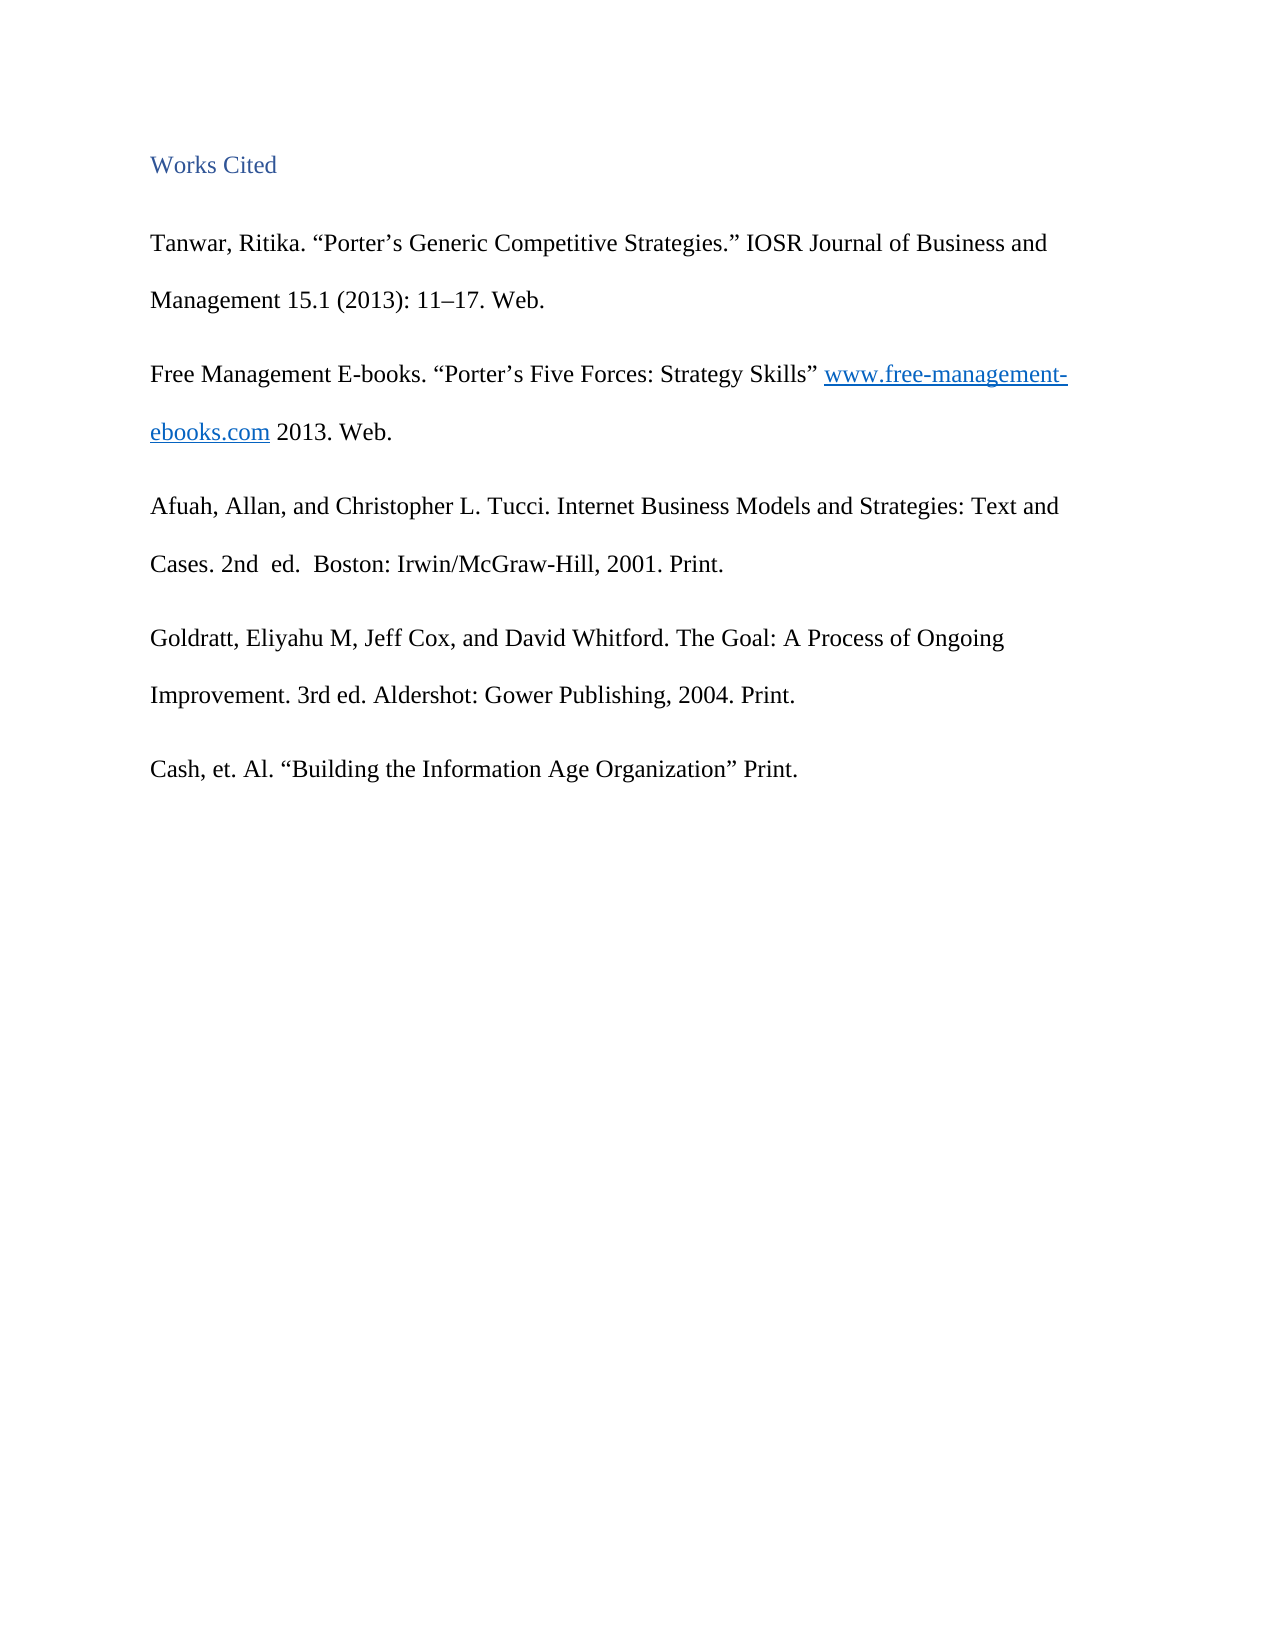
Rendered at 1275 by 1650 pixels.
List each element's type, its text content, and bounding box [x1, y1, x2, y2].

text Cash, et. Al. “Building the Information Age Organization” Print. [150, 754, 1125, 783]
text Goldratt, Eliyahu M, Jeff Cox, and David Whitford. The Goal: A Process of Ongoing Improvement. 3rd ed. Aldershot: Gower Publishing, 2004. Print. [150, 623, 1125, 709]
text Tanwar, Ritika. “Porter’s Generic Competitive Strategies.” IOSR Journal of Business and Management 15.1 (2013): 11–17. Web. [150, 228, 1125, 314]
subtitle Works Cited [150, 150, 1125, 179]
text Afuah, Allan, and Christopher L. Tucci. Internet Business Models and Strategies: Text and Cases. 2nd ed. Boston: Irwin/McGraw-Hill, 2001. Print. [150, 491, 1125, 577]
text Free Management E-books. “Porter’s Five Forces: Strategy Skills” www.free-management-ebooks.com 2013. Web. [150, 359, 1125, 446]
